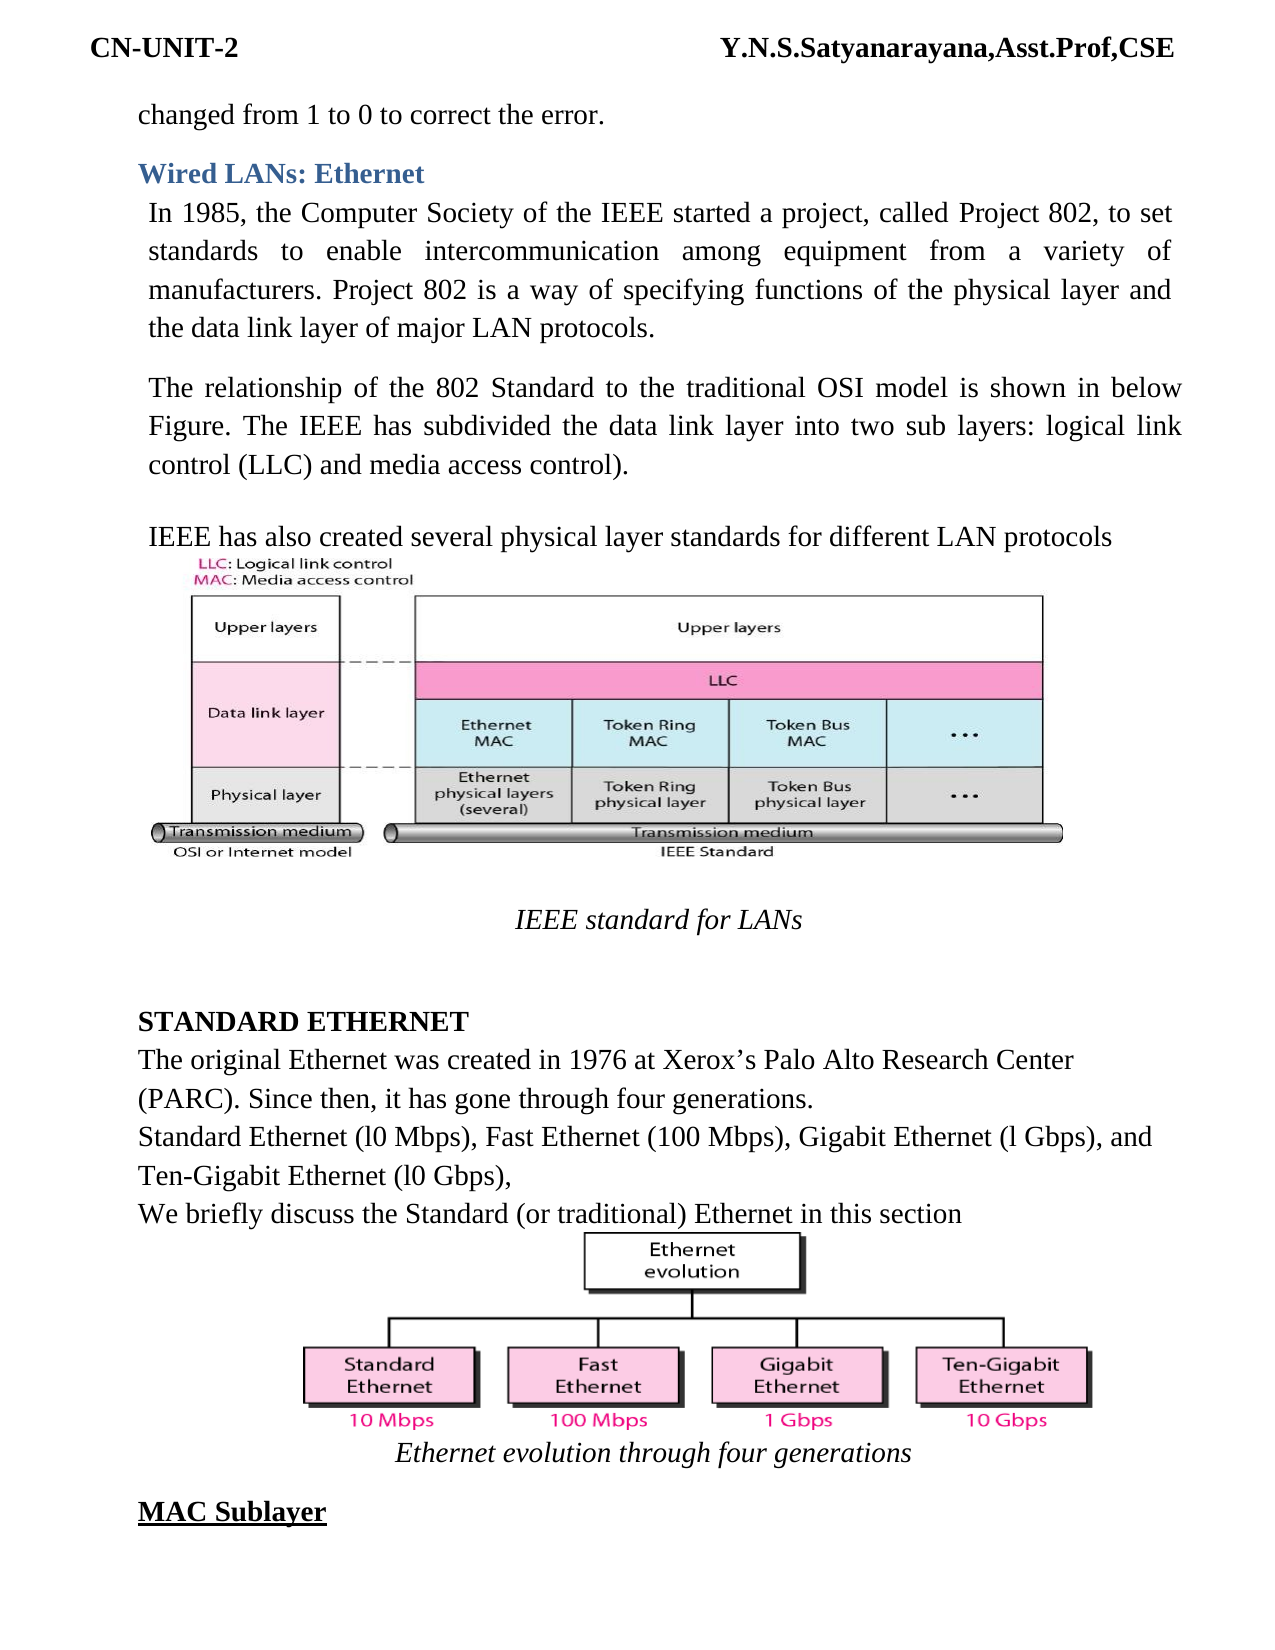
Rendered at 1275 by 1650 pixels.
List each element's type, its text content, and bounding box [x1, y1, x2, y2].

text IEEE standard for LANs [357, 902, 963, 936]
text The original Ethernet was created in 1976 at Xerox’s Palo Alto Research Center (PARC). Since then, it has gone through four generations. [138, 1042, 1082, 1114]
text Standard Ethernet (l0 Mbps), Fast Ethernet (100 Mbps), Gigabit Ethernet (l Gbps), and Ten-Gigabit Ethernet (l0 Gbps), [138, 1119, 1180, 1191]
text Ethernet evolution through four generations [349, 1430, 961, 1468]
text The relationship of the 802 Standard to the traditional OSI model is shown in below Figure. The IEEE has subdivided the data link layer into two sub layers: logical link control (LLC) and media access control). [148, 370, 1184, 481]
subtitle STANDARD ETHERNET [138, 1004, 1212, 1037]
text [138, 97, 1184, 131]
subtitle Wired LANs: Ethernet [138, 157, 1212, 190]
text In 1985, the Computer Society of the IEEE started a project, called Project 802, to set standards to enable intercommunication among equipment from a variety of manufacturers. Project 802 is a way of specifying functions of the physical layer and the data link layer of major LAN protocols. [148, 195, 1172, 344]
text IEEE has also created several physical layer standards for different LAN protocols [148, 519, 1183, 553]
picture [151, 558, 1063, 857]
text We briefly discuss the Standard (or traditional) Ethernet in this section [138, 1196, 1212, 1230]
picture [303, 1232, 1093, 1430]
text MAC Sublayer [138, 1494, 1212, 1527]
